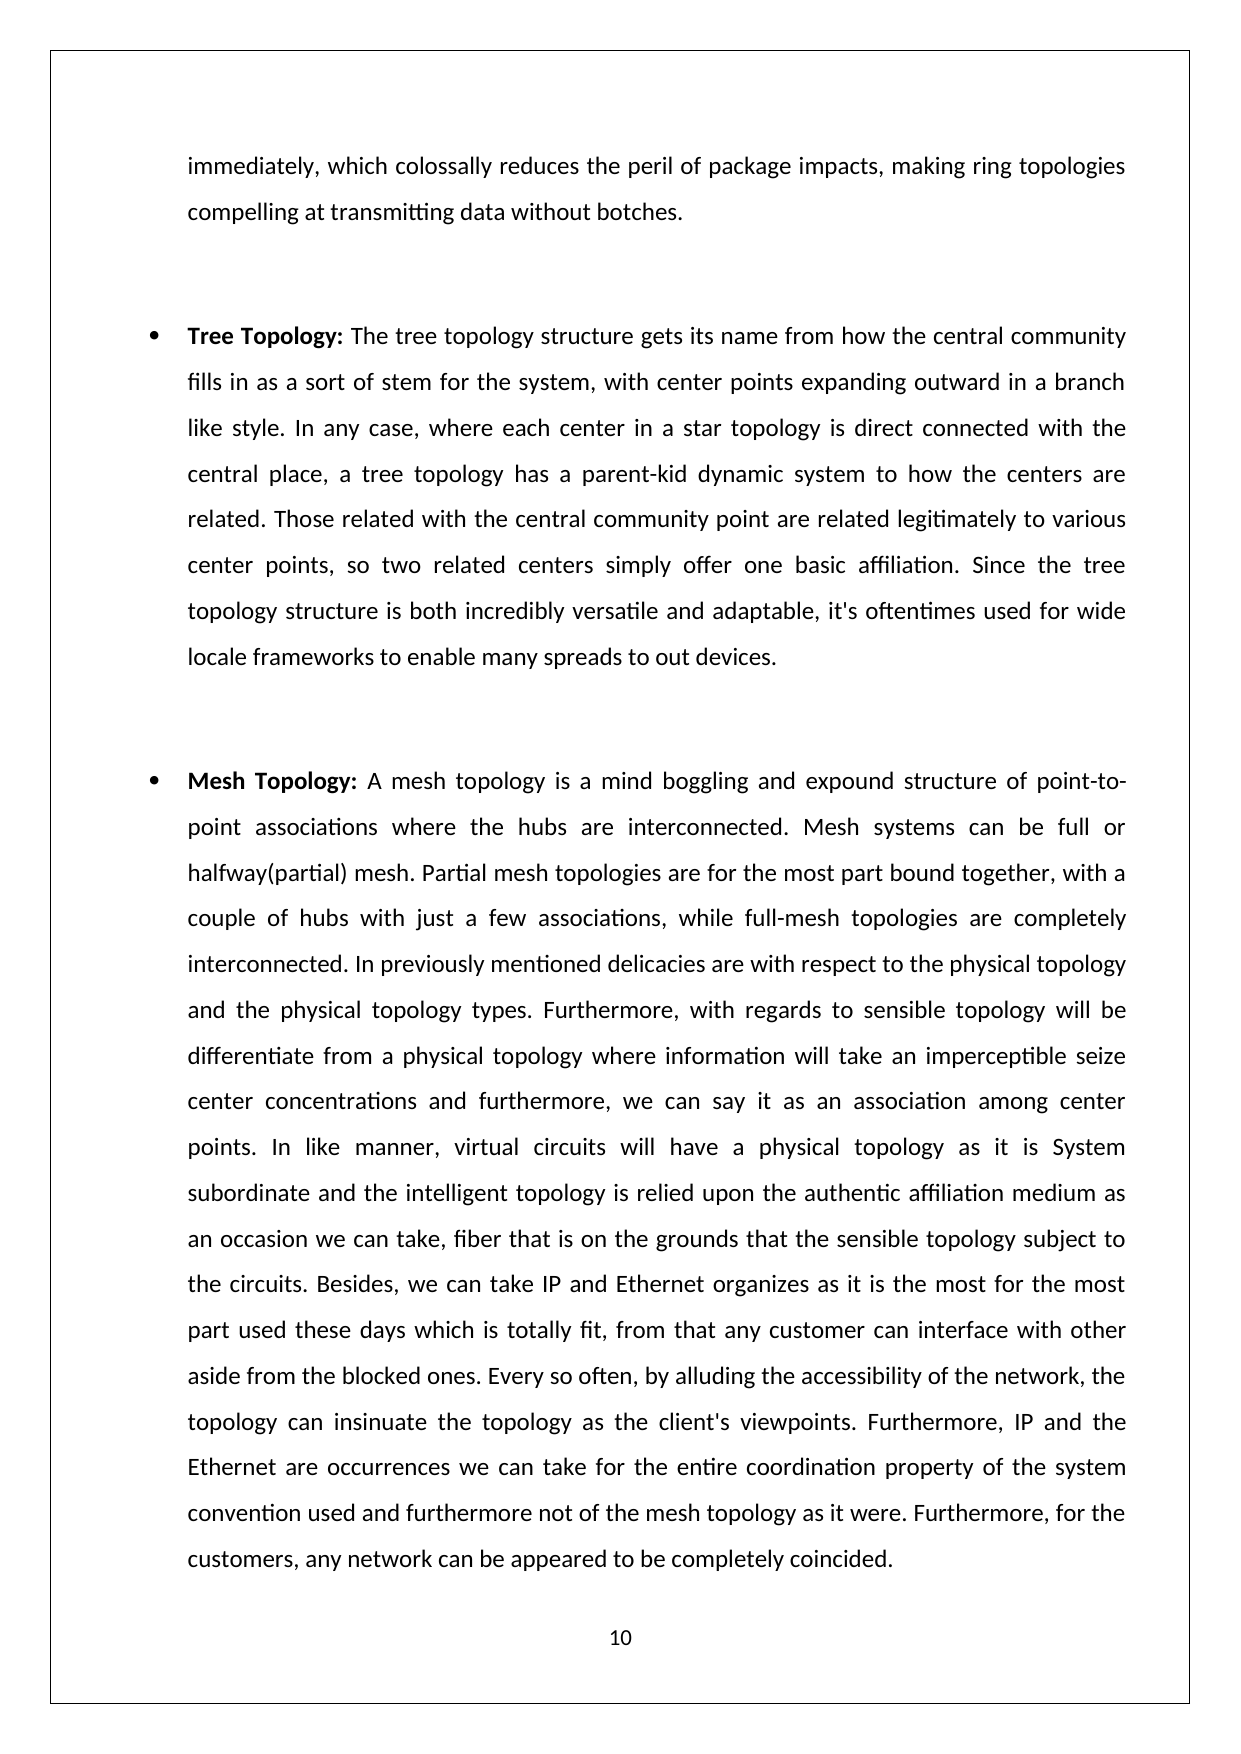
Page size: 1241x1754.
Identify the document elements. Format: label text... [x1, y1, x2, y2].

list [150, 150, 1128, 226]
list Tree Topology: The tree topology structure gets its name from how the central community fills in as a sort of stem for the system, with center points expanding outward in a branch like style. In any case, where each center in a star topology is direct connected with the central place, a tree topology has a parent-kid dynamic system to how the centers are related. Those related with the central community point are related legitimately to various center points, so two related centers simply offer one basic affiliation. Since the tree topology structure is both incredibly versatile and adaptable, it's oftentimes used for wide locale frameworks to enable many spreads to out devices. [150, 321, 1128, 671]
list Mesh Topology: A mesh topology is a mind boggling and expound structure of point-to-point associations where the hubs are interconnected. Mesh systems can be full or halfway(partial) mesh. Partial mesh topologies are for the most part bound together, with a couple of hubs with just a few associations, while full-mesh topologies are completely interconnected. In previously mentioned delicacies are with respect to the physical topology and the physical topology types. Furthermore, with regards to sensible topology will be differentiate from a physical topology where information will take an imperceptible seize center concentrations and furthermore, we can say it as an association among center points. In like manner, virtual circuits will have a physical topology as it is System subordinate and the intelligent topology is relied upon the authentic affiliation medium as an occasion we can take, fiber that is on the grounds that the sensible topology subject to the circuits. Besides, we can take IP and Ethernet organizes as it is the most for the most part used these days which is totally fit, from that any customer can interface with other aside from the blocked ones. Every so often, by alluding the accessibility of the network, the topology can insinuate the topology as the client's viewpoints. Furthermore, IP and the Ethernet are occurrences we can take for the entire coordination property of the system convention used and furthermore not of the mesh topology as it were. Furthermore, for the customers, any network can be appeared to be completely coincided. [150, 765, 1128, 1573]
